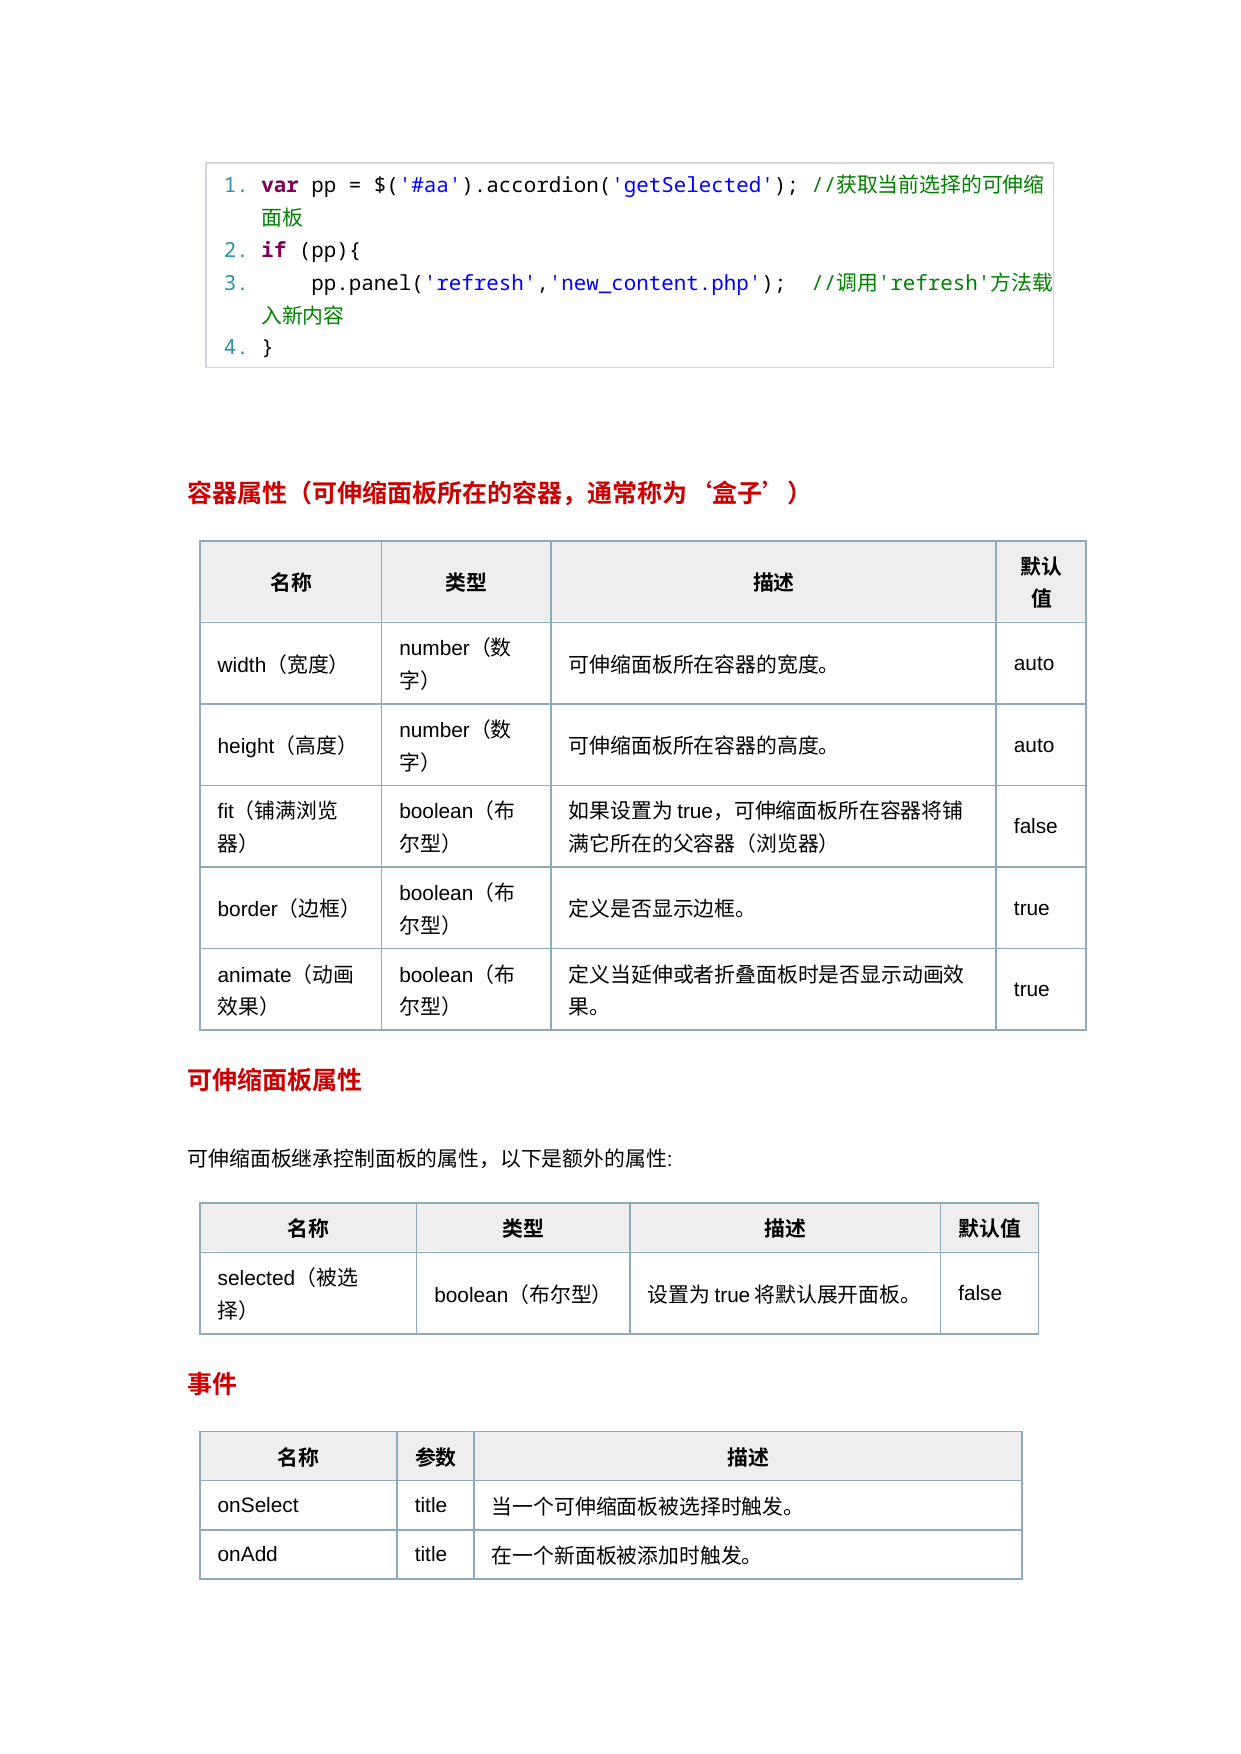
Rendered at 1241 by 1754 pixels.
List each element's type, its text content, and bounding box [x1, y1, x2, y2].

text 容器属性（可伸缩面板所在的容器，通常称为‘盒子’） [187, 459, 1053, 524]
table_cell number（数字） [382, 705, 550, 784]
table_cell 定义当延伸或者折叠面板时是否显示动画效果。 [552, 949, 995, 1029]
table_cell onSelect [201, 1481, 396, 1529]
table_cell boolean（布尔型） [382, 949, 550, 1029]
table_header 名称 [201, 542, 381, 621]
table_header 默认值 [997, 542, 1085, 621]
table_header 描述 [631, 1204, 940, 1251]
table_cell 在一个新面板被添加时触发。 [475, 1531, 1021, 1578]
list } [207, 324, 1053, 367]
table_cell 可伸缩面板所在容器的高度。 [552, 705, 995, 784]
list var pp = $('#aa').accordion('getSelected'); //获取当前选择的可伸缩面板 [207, 164, 1053, 227]
table_cell false [997, 786, 1085, 866]
table_cell 设置为true将默认展开面板。 [631, 1253, 940, 1333]
table_header 描述 [475, 1432, 1021, 1480]
table_header 类型 [417, 1204, 629, 1251]
table_cell width（宽度） [201, 623, 381, 703]
text 事件 [187, 1350, 1053, 1415]
table_cell title [398, 1531, 473, 1578]
table_header 参数 [398, 1432, 473, 1480]
table_cell number（数字） [382, 623, 550, 703]
text 可伸缩面板继承控制面板的属性，以下是额外的属性: [187, 1141, 1053, 1173]
table_header 名称 [201, 1432, 396, 1480]
table_cell animate（动画效果） [201, 949, 381, 1029]
table_cell border（边框） [201, 868, 381, 948]
table_header 默认值 [941, 1204, 1038, 1251]
table_cell boolean（布尔型） [382, 786, 550, 866]
table_cell false [941, 1253, 1038, 1333]
table_cell boolean（布尔型） [417, 1253, 629, 1333]
table_cell 如果设置为true，可伸缩面板所在容器将铺满它所在的父容器（浏览器） [552, 786, 995, 866]
table_cell height（高度） [201, 705, 381, 784]
text 可伸缩面板属性 [187, 1046, 1053, 1111]
table_cell onAdd [201, 1531, 396, 1578]
table_cell boolean（布尔型） [382, 868, 550, 948]
table_cell title [398, 1481, 473, 1529]
table_cell 可伸缩面板所在容器的宽度。 [552, 623, 995, 703]
table_cell auto [997, 623, 1085, 703]
table_cell true [997, 868, 1085, 948]
table_cell 当一个可伸缩面板被选择时触发。 [475, 1481, 1021, 1529]
table_cell auto [997, 705, 1085, 784]
list pp.panel('refresh','new_content.php'); //调用'refresh'方法载入新内容 [207, 259, 1053, 324]
table_cell 定义是否显示边框。 [552, 868, 995, 948]
list if (pp){ [207, 227, 1053, 259]
table_cell fit（铺满浏览器） [201, 786, 381, 866]
table_header 描述 [552, 542, 995, 621]
table_cell selected（被选择） [201, 1253, 416, 1333]
table_header 名称 [201, 1204, 416, 1251]
table_cell true [997, 949, 1085, 1029]
table_header 类型 [382, 542, 550, 621]
